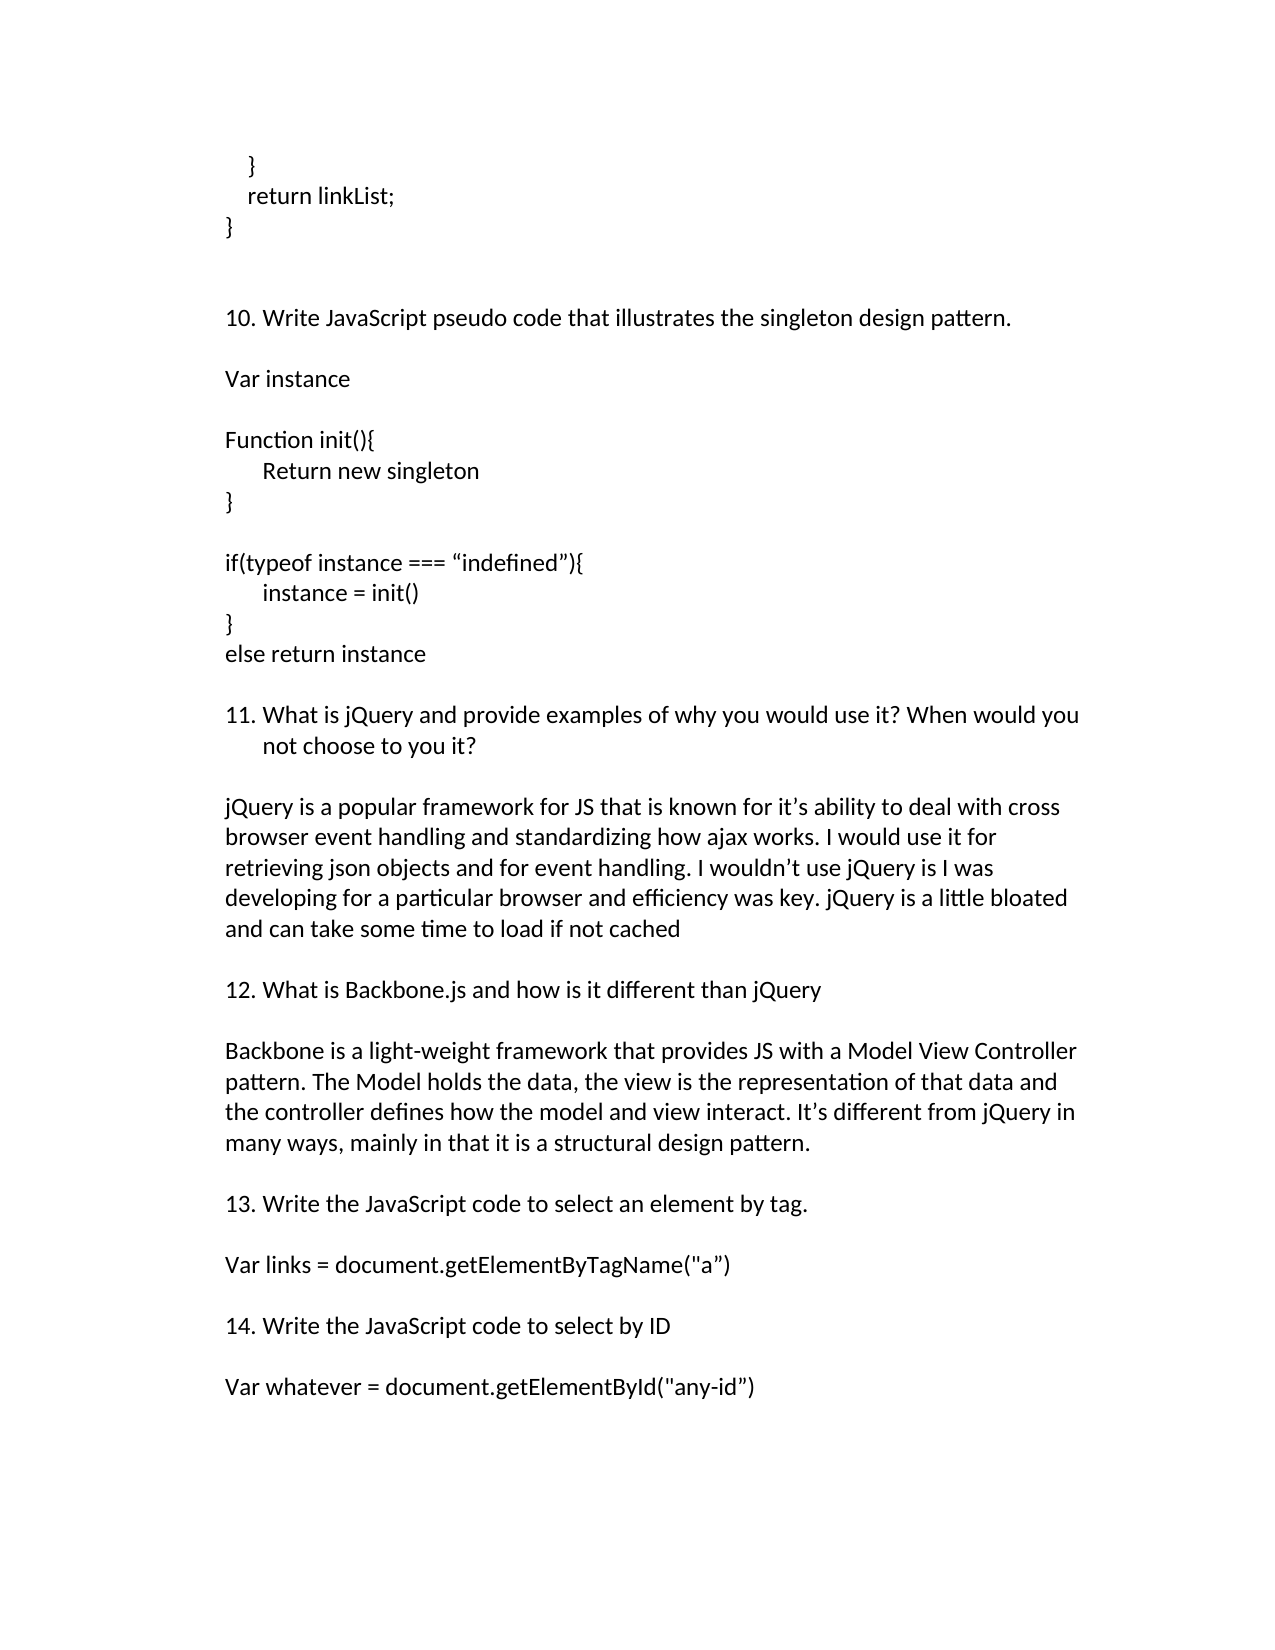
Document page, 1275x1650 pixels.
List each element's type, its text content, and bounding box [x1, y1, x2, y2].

text if(typeof instance === “indefined”){ [225, 547, 1087, 577]
text return linkList; [225, 181, 1087, 211]
list What is jQuery and provide examples of why you would use it? When would you not choose to you it? [225, 699, 1087, 760]
text else return instance [225, 638, 1087, 669]
list Write the JavaScript code to select by ID [225, 1310, 1087, 1340]
text } [225, 486, 1087, 516]
text } [225, 608, 1087, 638]
text instance = init() [225, 577, 1087, 608]
text Return new singleton [225, 455, 1087, 486]
text jQuery is a popular framework for JS that is known for it’s ability to deal with cross browser event handling and standardizing how ajax works. I would use it for retrieving json objects and for event handling. I wouldn’t use jQuery is I was developing for a particular browser and efficiency was key. jQuery is a little bloated and can take some time to load if not cached [225, 791, 1087, 943]
text Backbone is a light-weight framework that provides JS with a Model View Controller pattern. The Model holds the data, the view is the representation of that data and the controller defines how the model and view interact. It’s different from jQuery in many ways, mainly in that it is a structural design pattern. [225, 1035, 1087, 1157]
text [225, 1371, 1087, 1401]
text Var instance [225, 364, 1087, 394]
list Write JavaScript pseudo code that illustrates the singleton design pattern. [225, 303, 1087, 333]
list What is Backbone.js and how is it different than jQuery [225, 974, 1087, 1004]
text Function init(){ [225, 425, 1087, 455]
text Var links = document.getElementByTagName("a”) [225, 1249, 1087, 1279]
list Write the JavaScript code to select an element by tag. [225, 1188, 1087, 1218]
text } [225, 150, 1087, 181]
text } [225, 211, 1087, 242]
